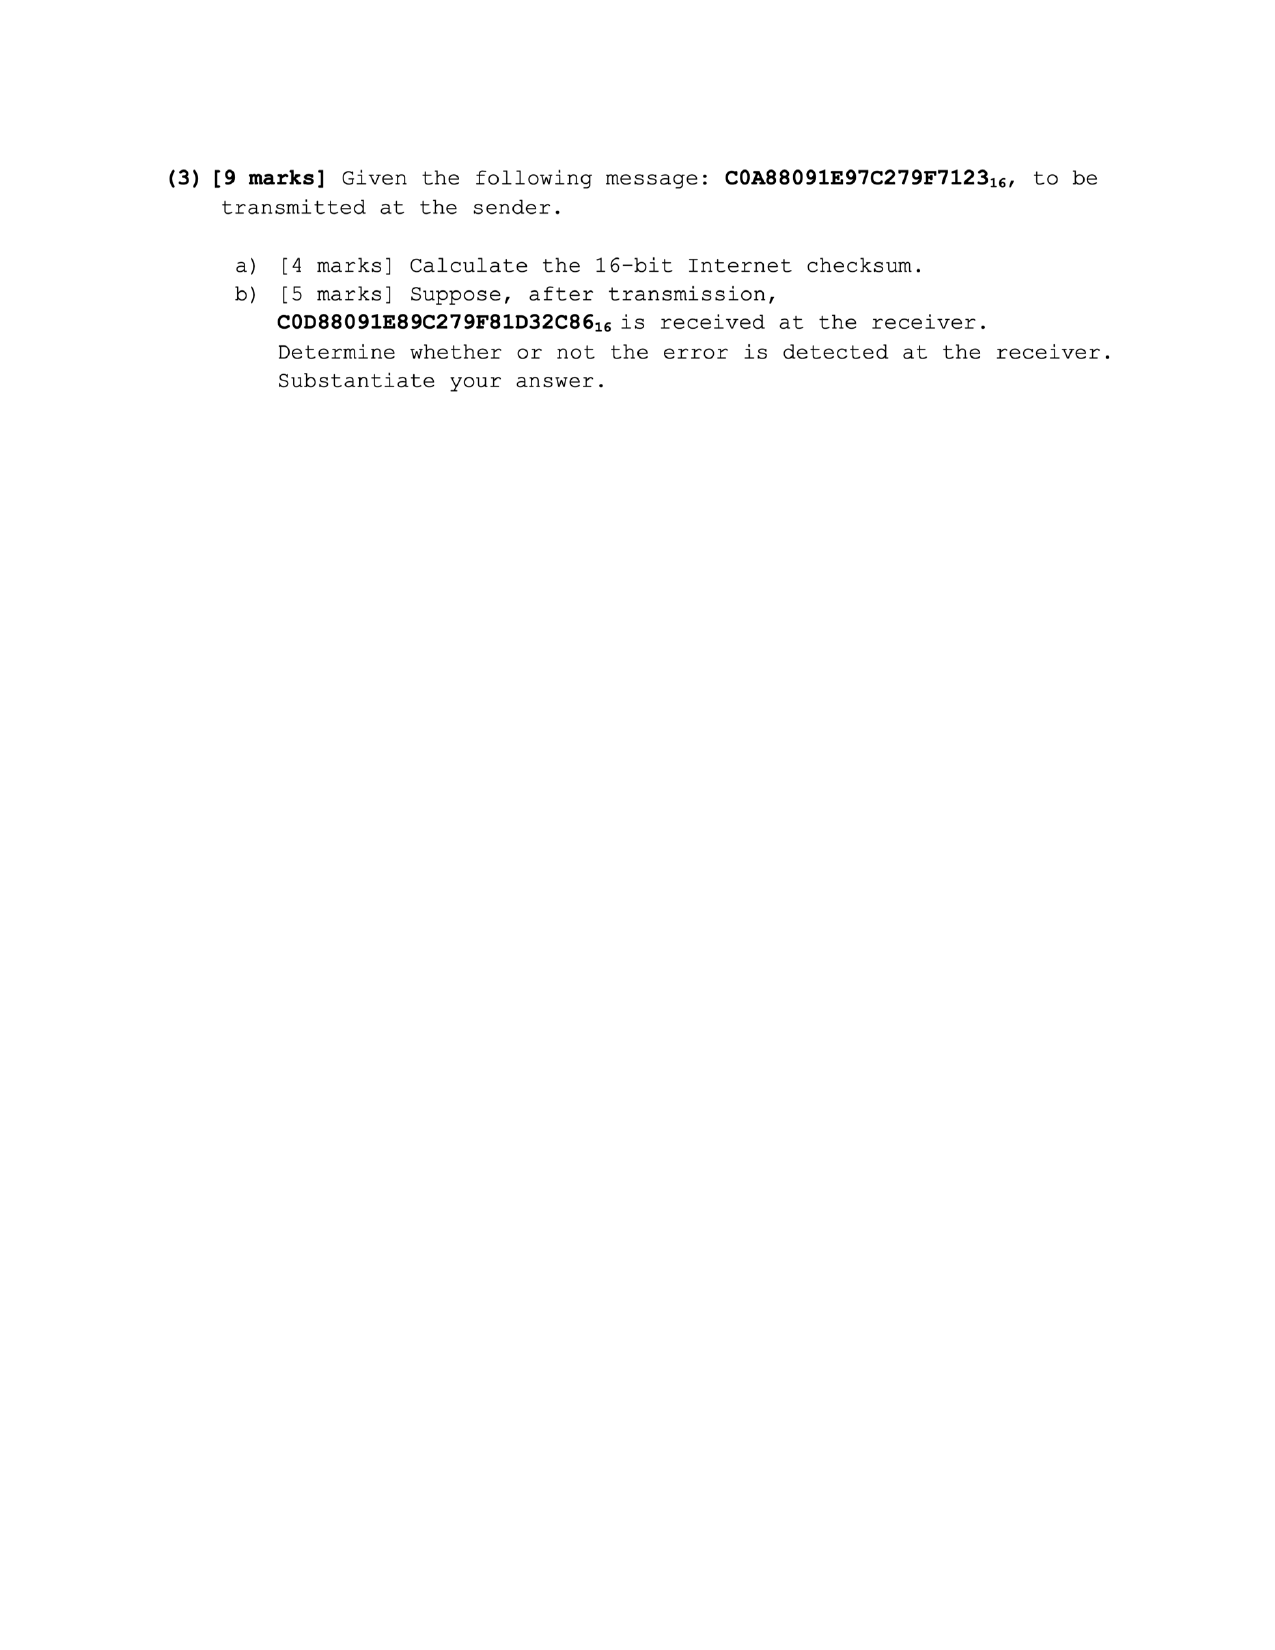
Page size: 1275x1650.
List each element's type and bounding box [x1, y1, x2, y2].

picture [150, 150, 1125, 411]
